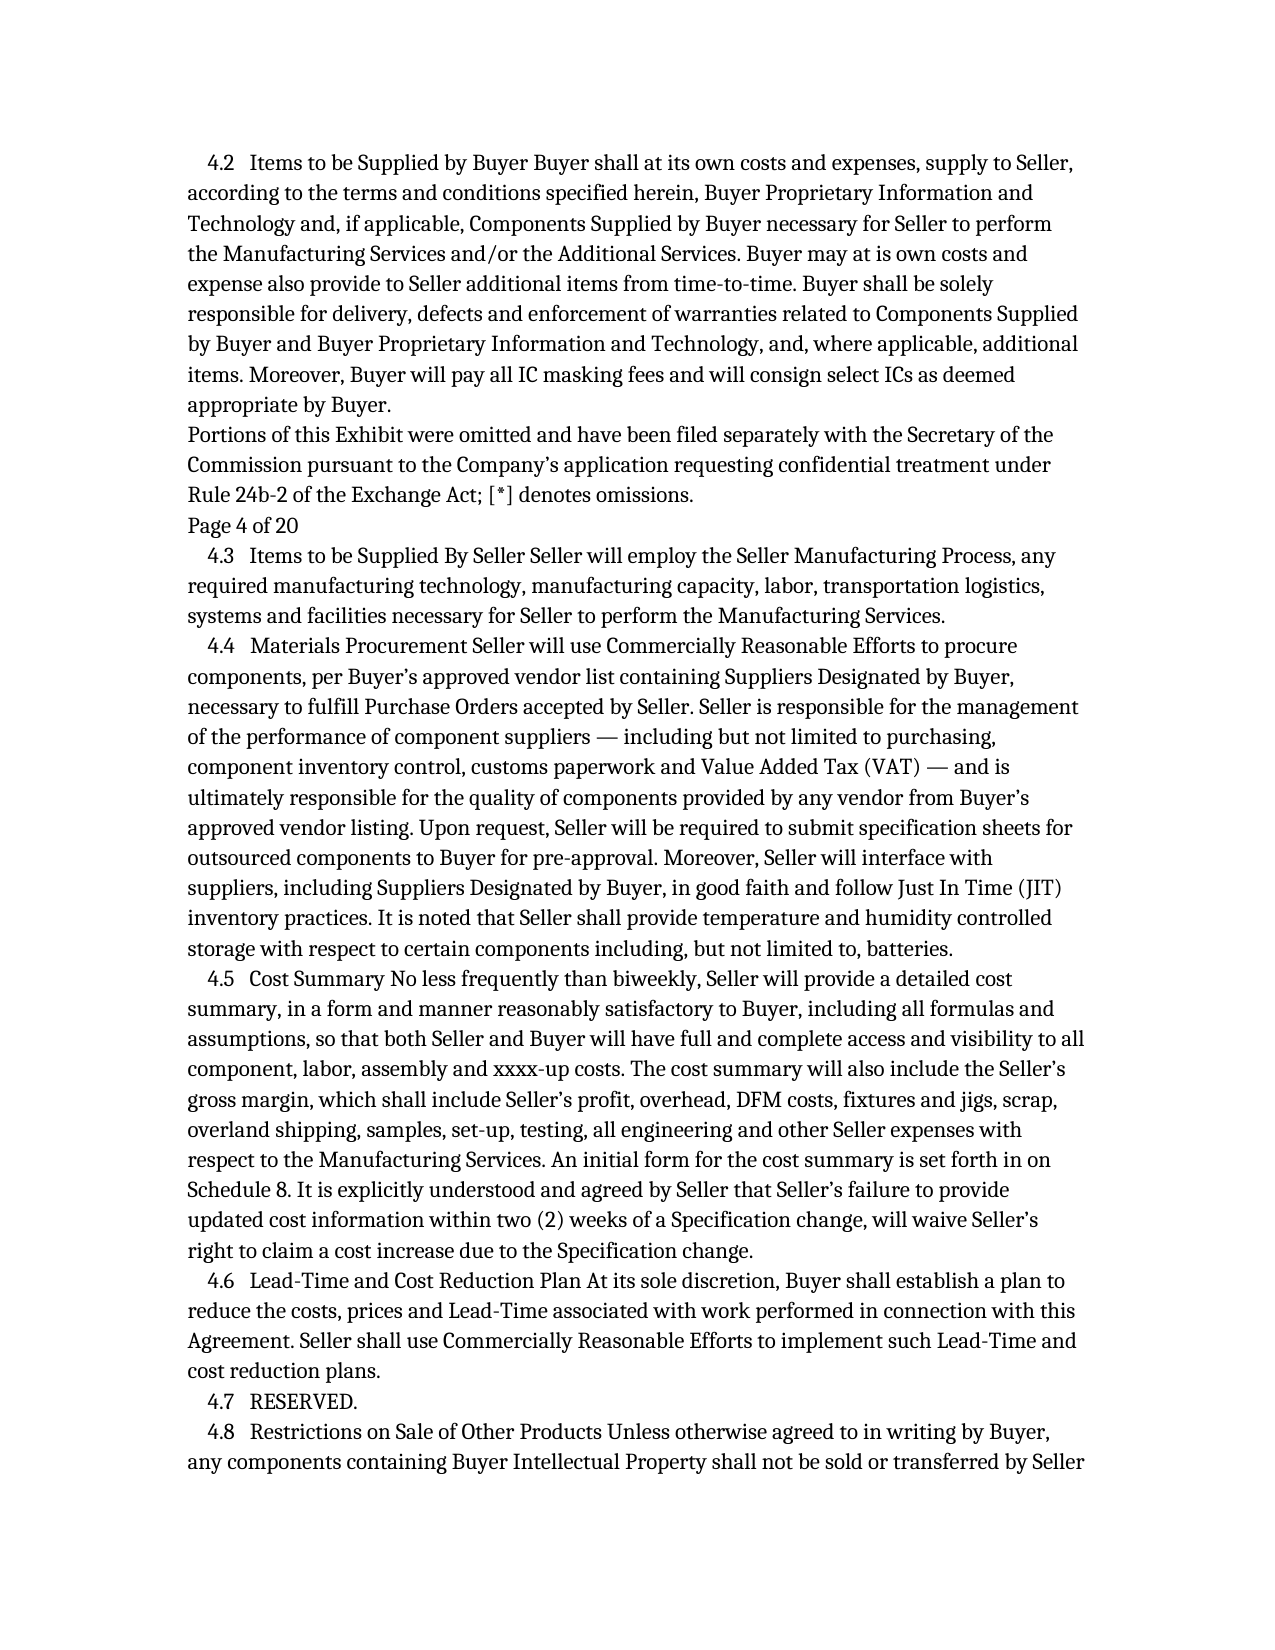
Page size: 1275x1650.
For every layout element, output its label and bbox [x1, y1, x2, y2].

text [187, 150, 1087, 1475]
